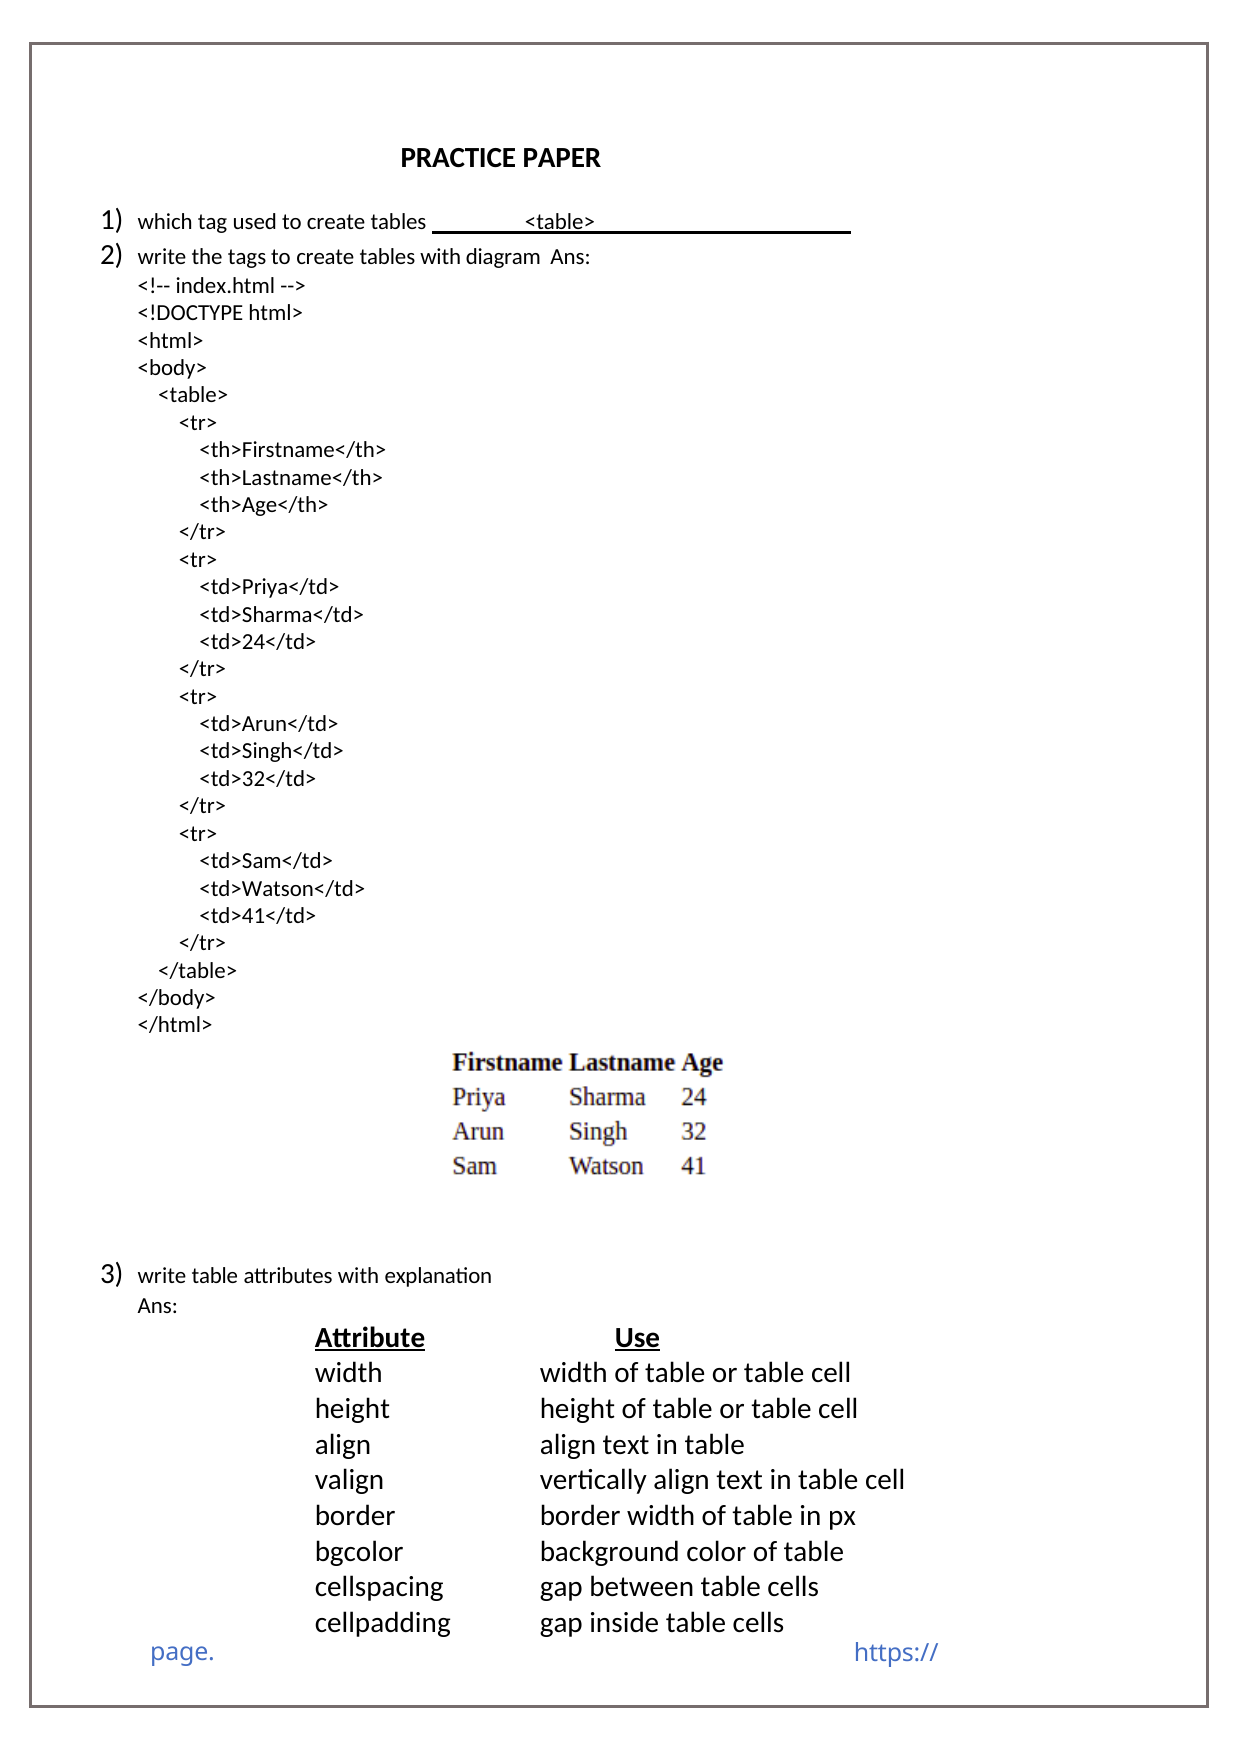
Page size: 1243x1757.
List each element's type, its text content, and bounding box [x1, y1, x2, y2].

text </tr> [137, 929, 692, 956]
text <td>Singh</td> [137, 737, 692, 764]
text <table> [137, 381, 692, 408]
text height height of table or table cell [239, 1390, 1120, 1426]
list write the tags to create tables with diagram Ans: [100, 236, 692, 271]
text <!-- index.html --> [137, 271, 692, 299]
text <td>Priya</td> [137, 573, 692, 600]
list which tag used to create tables <table> [100, 201, 1120, 236]
text <tr> [137, 819, 692, 847]
text </tr> [137, 792, 692, 819]
text bgcolor background color of table [239, 1533, 1120, 1568]
text align align text in table [314, 1426, 1120, 1461]
text cellpadding gap inside table cells [239, 1604, 1120, 1639]
text <td>Arun</td> [137, 710, 692, 737]
text <body> [137, 353, 692, 381]
text <td>Sharma</td> [137, 600, 692, 627]
text <th>Age</th> [137, 491, 692, 518]
text border border width of table in px [239, 1497, 1120, 1533]
text <tr> [137, 682, 692, 710]
text <html> [137, 326, 692, 353]
subtitle PRACTICE PAPER [400, 139, 1120, 175]
text <tr> [137, 545, 692, 573]
text <!DOCTYPE html> [137, 299, 692, 326]
text <td>24</td> [137, 627, 692, 655]
text </tr> [137, 655, 692, 682]
text </html> [137, 1011, 692, 1038]
text <th>Lastname</th> [137, 463, 692, 491]
picture [440, 1038, 770, 1220]
text <tr> [137, 408, 692, 436]
list write table attributes with explanation [100, 1255, 1116, 1291]
text <td>41</td> [137, 901, 692, 929]
text Ans: [137, 1291, 1116, 1319]
text cellspacing gap between table cells [239, 1568, 1120, 1604]
text <td>32</td> [137, 764, 692, 792]
text <td>Watson</td> [137, 874, 692, 901]
text Attribute Use [239, 1319, 1120, 1354]
text valign vertically align text in table cell [239, 1461, 1120, 1497]
text width width of table or table cell [314, 1354, 1120, 1390]
text </body> [137, 984, 692, 1011]
text </tr> [137, 518, 692, 545]
text </table> [137, 956, 692, 984]
text <td>Sam</td> [137, 847, 692, 874]
text <th>Firstname</th> [137, 436, 692, 463]
